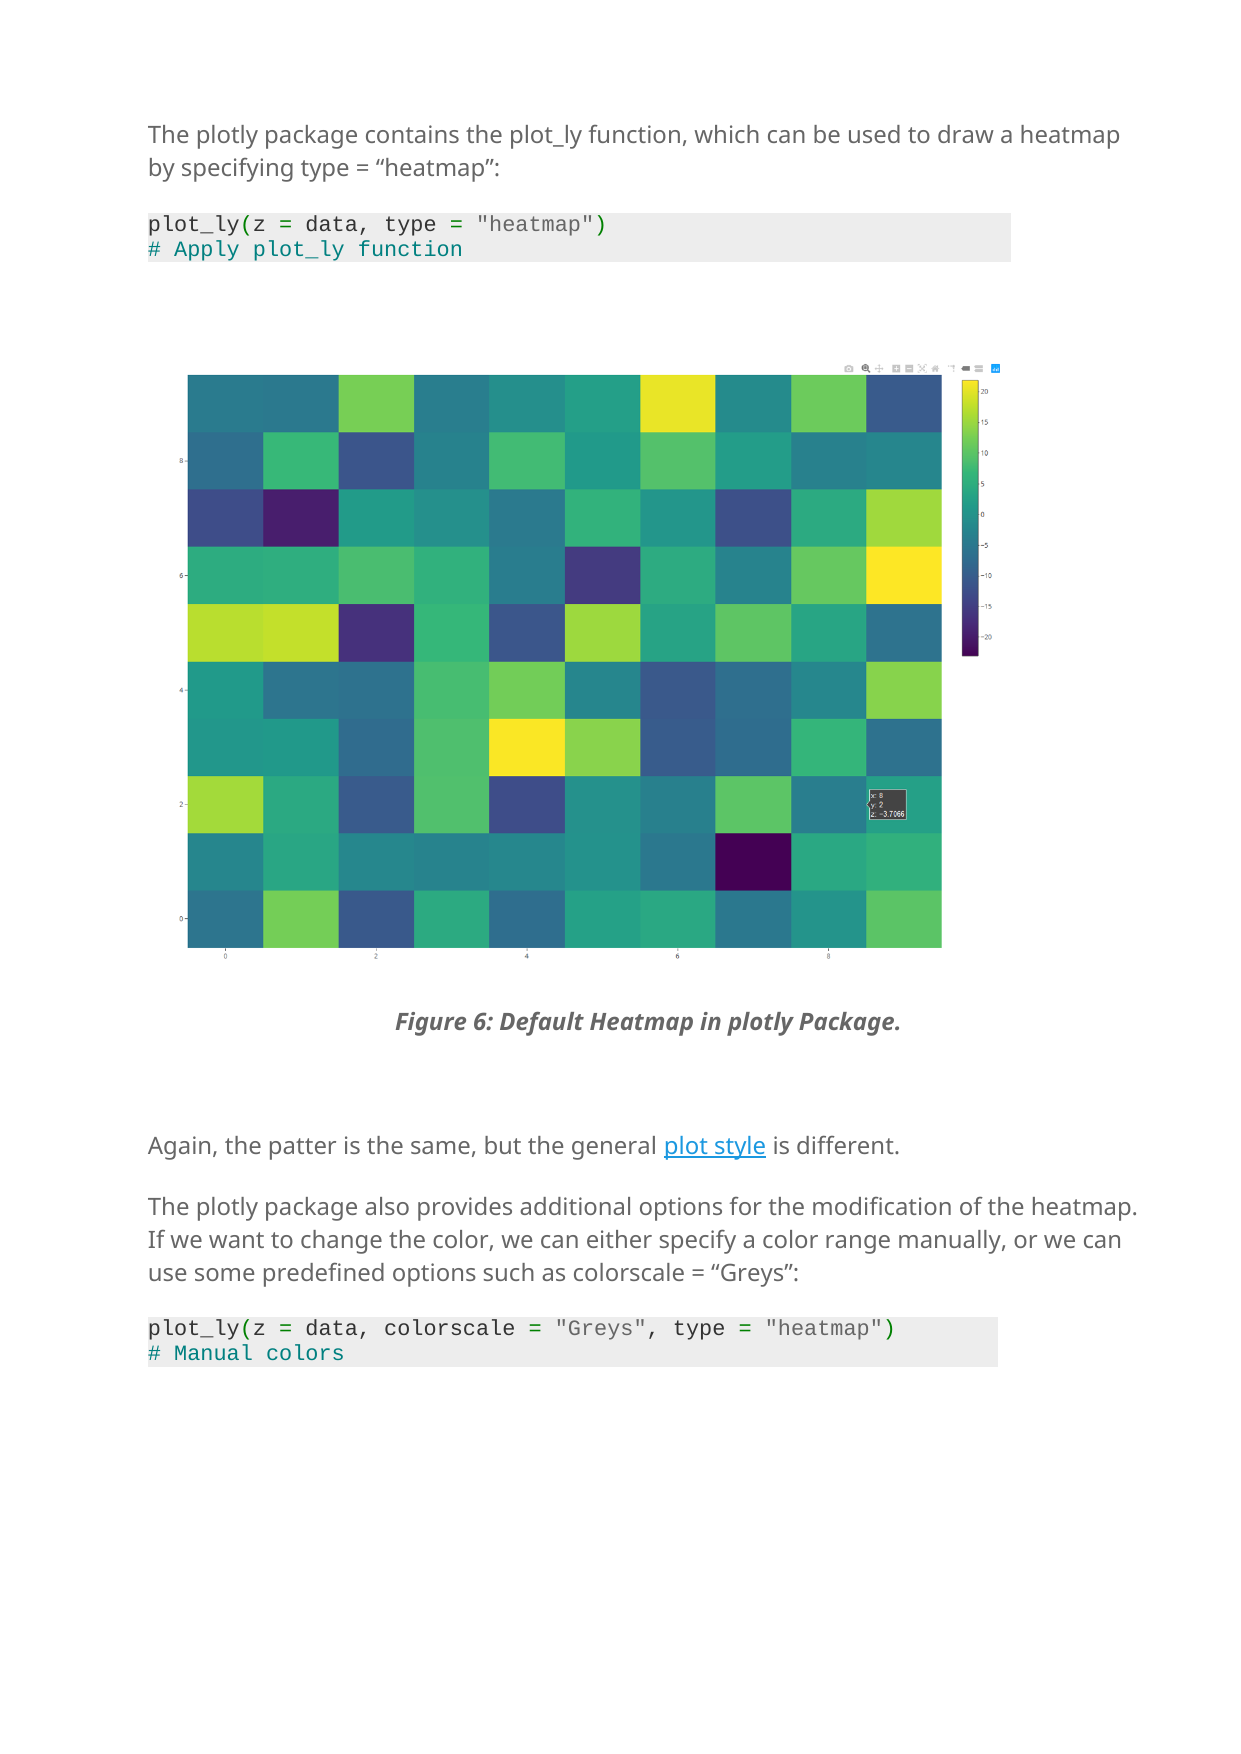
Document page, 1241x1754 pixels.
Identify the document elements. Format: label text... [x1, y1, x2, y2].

table_header plot_ly(z = data, colorscale = "Greys", type = "heatmap") # Manual colors [148, 1317, 998, 1367]
text The plotly package also provides additional options for the modification of the heatmap. If we want to change the color, we can either specify a color range manually, or we can use some predefined options such as colorscale = “Greys”: [148, 1190, 1152, 1288]
text Again, the patter is the same, but the general plot style is different. [148, 1128, 1152, 1161]
table_header plot_ly(z = data, type = "heatmap") # Apply plot_ly function [148, 213, 1011, 262]
text The plotly package contains the plot_ly function, which can be used to draw a heatmap by specifying type = “heatmap”: [148, 118, 1152, 183]
text Figure 6: Default Heatmap in plotly Package. [148, 1005, 1152, 1037]
picture [147, 353, 1010, 976]
